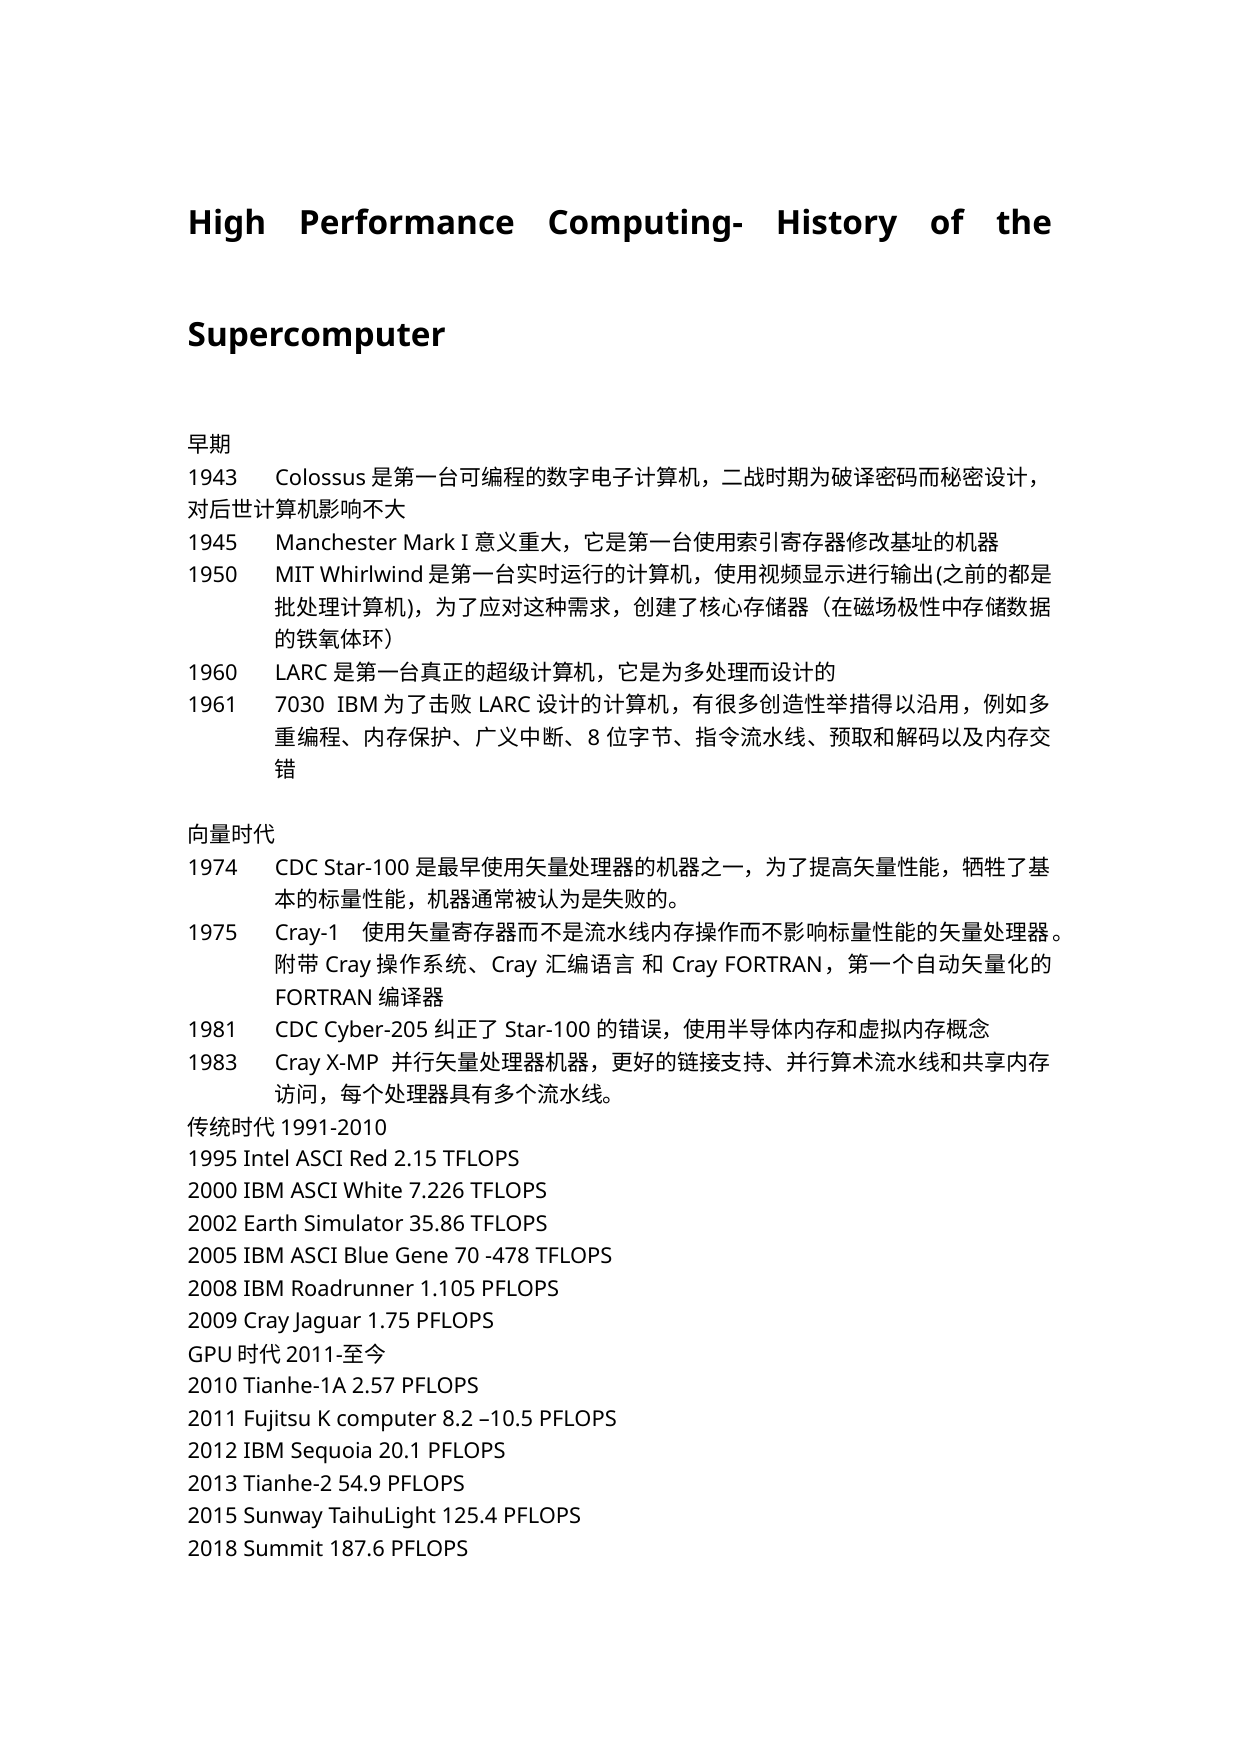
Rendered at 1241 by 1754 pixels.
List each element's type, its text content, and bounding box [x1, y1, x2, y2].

text 1961 7030 IBM为了击败LARC设计的计算机，有很多创造性举措得以沿用，例如多重编程、内存保护、广义中断、8 位字节、指令流水线、预取和解码以及内存交错 [187, 687, 1053, 784]
text 2009 Cray Jaguar 1.75 PFLOPS [187, 1304, 1053, 1337]
text 2011 Fujitsu K computer 8.2 –10.5 PFLOPS [187, 1402, 1053, 1434]
text 1960 LARC 是第一台真正的超级计算机，它是为多处理而设计的 [187, 654, 1053, 687]
text 1995 Intel ASCI Red 2.15 TFLOPS [187, 1142, 1053, 1174]
text 1945 Manchester Mark I 意义重大，它是第一台使用索引寄存器修改基址的机器 [187, 524, 1053, 557]
text 1983 Cray X-MP 并行矢量处理器机器，更好的链接支持、并行算术流水线和共享内存访问，每个处理器具有多个流水线。 [187, 1044, 1053, 1109]
text GPU时代 2011-至今 [187, 1337, 1053, 1369]
text 2010 Tianhe-1A 2.57 PFLOPS [187, 1369, 1053, 1402]
text 1981 CDC Cyber-205 纠正了 Star-100 的错误，使用半导体内存和虚拟内存概念 [187, 1012, 1053, 1044]
text 1975 Cray-1 使用矢量寄存器而不是流水线内存操作而不影响标量性能的矢量处理器。附带Cray操作系统、Cray 汇编语言 和 Cray FORTRAN，第一个自动矢量化的 FORTRAN 编译器 [187, 914, 1053, 1012]
text 早期 [187, 427, 1053, 459]
text 2000 IBM ASCI White 7.226 TFLOPS [187, 1174, 1053, 1207]
subtitle High Performance Computing- History of the Supercomputer [187, 189, 1053, 366]
text 2018 Summit 187.6 PFLOPS [187, 1532, 1053, 1564]
text 2012 IBM Sequoia 20.1 PFLOPS [187, 1434, 1053, 1467]
text 1943 Colossus 是第一台可编程的数字电子计算机，二战时期为破译密码而秘密设计，对后世计算机影响不大 [187, 459, 1053, 524]
text 2002 Earth Simulator 35.86 TFLOPS [187, 1207, 1053, 1239]
text 1950 MIT Whirlwind是第一台实时运行的计算机，使用视频显示进行输出(之前的都是批处理计算机)，为了应对这种需求，创建了核心存储器（在磁场极性中存储数据的铁氧体环） [187, 557, 1053, 654]
text 向量时代 [187, 817, 1053, 849]
text 2015 Sunway TaihuLight 125.4 PFLOPS [187, 1499, 1053, 1532]
text 2005 IBM ASCI Blue Gene 70 -478 TFLOPS [187, 1239, 1053, 1272]
text 传统时代 1991-2010 [187, 1109, 1053, 1142]
text 2008 IBM Roadrunner 1.105 PFLOPS [187, 1272, 1053, 1304]
text 1974 CDC Star-100 是最早使用矢量处理器的机器之一，为了提高矢量性能，牺牲了基本的标量性能，机器通常被认为是失败的。 [187, 849, 1053, 914]
text 2013 Tianhe-2 54.9 PFLOPS [187, 1467, 1053, 1499]
